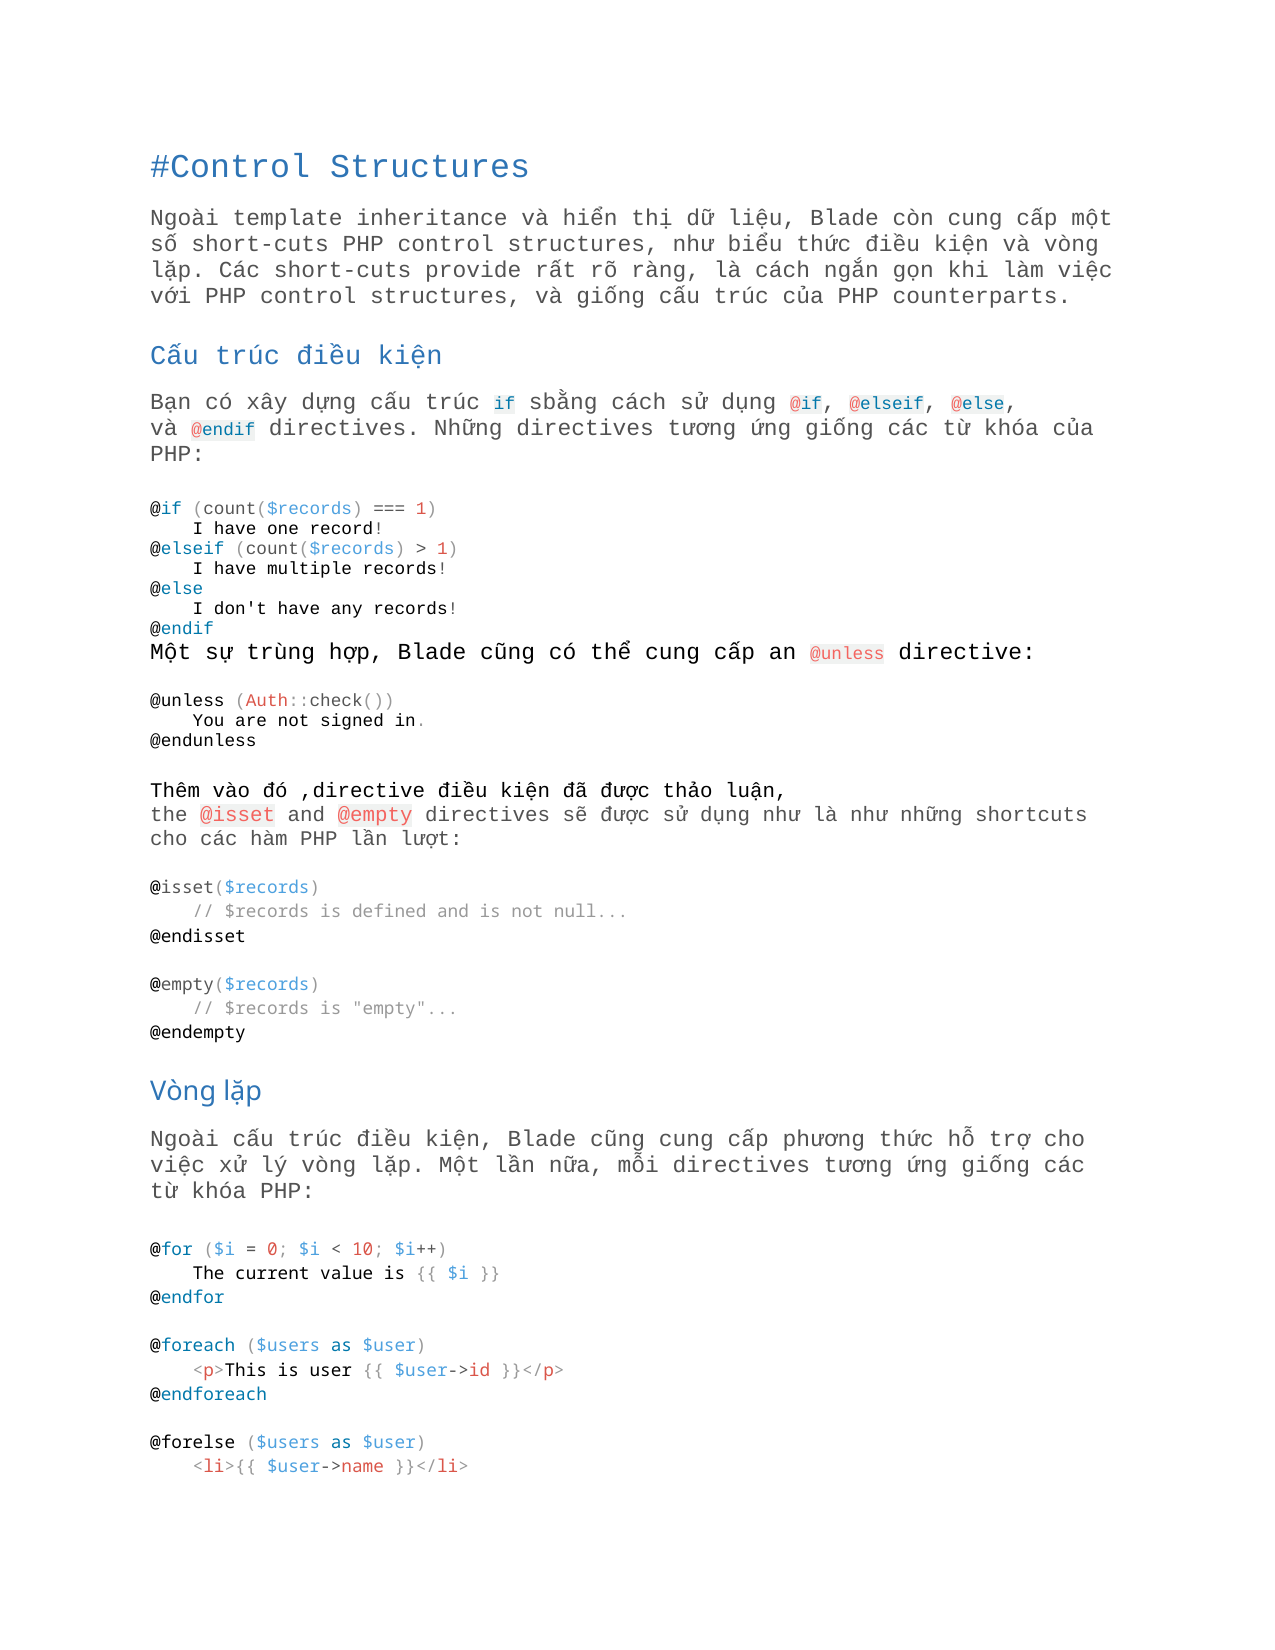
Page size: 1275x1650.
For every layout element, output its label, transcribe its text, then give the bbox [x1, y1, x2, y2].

text @forelse ($users as $user) [150, 1429, 1125, 1454]
text @isset($records) [150, 875, 1125, 899]
text I don't have any records! [150, 600, 1125, 620]
text @elseif (count($records) > 1) [150, 539, 1125, 559]
text @endempty [150, 1020, 1125, 1044]
text @endif [150, 620, 1125, 640]
text @if (count($records) === 1) [150, 499, 1125, 519]
text The current value is {{ $i }} [150, 1260, 1125, 1284]
text Ngoài template inheritance và hiển thị dữ liệu, Blade còn cung cấp một số short-cuts PHP control structures, như biểu thức điều kiện và vòng lặp. Các short-cuts provide rất rõ ràng, là cách ngắn gọn khi làm việc với PHP control structures, và giống cấu trúc của PHP counterparts. [150, 206, 1125, 310]
text Ngoài cấu trúc điều kiện, Blade cũng cung cấp phương thức hỗ trợ cho việc xử lý vòng lặp. Một lần nữa, mỗi directives tương ứng giống các từ khóa PHP: [150, 1127, 1125, 1205]
text <p>This is user {{ $user->id }}</p> [150, 1357, 1125, 1381]
text @endisset [150, 923, 1125, 947]
subtitle Cấu trúc điều kiện [150, 341, 1125, 372]
text @foreach ($users as $user) [150, 1333, 1125, 1357]
text @endfor [150, 1284, 1125, 1309]
text Một sự trùng hợp, Blade cũng có thể cung cấp an @unless directive: [150, 640, 1125, 666]
subtitle Vòng lặp [150, 1072, 1125, 1109]
subtitle #Control Structures [150, 150, 1125, 188]
text <li>{{ $user->name }}</li> [150, 1454, 1125, 1478]
text @unless (Auth::check()) [150, 692, 1125, 712]
text @endforeach [150, 1381, 1125, 1405]
text I have one record! [150, 519, 1125, 539]
text // $records is "empty"... [150, 996, 1125, 1020]
text @endunless [150, 732, 1125, 752]
text Thêm vào đó ,directive điều kiện đã được thảo luận, the @isset and @empty directives sẽ được sử dụng như là như những shortcuts cho các hàm PHP lần lượt: [150, 780, 1125, 851]
text // $records is defined and is not null... [150, 899, 1125, 923]
text You are not signed in. [150, 712, 1125, 732]
text @else [150, 580, 1125, 600]
text @for ($i = 0; $i < 10; $i++) [150, 1236, 1125, 1260]
text Bạn có xây dựng cấu trúc if sbằng cách sử dụng @if, @elseif, @else, và @endif directives. Những directives tương ứng giống các từ khóa của PHP: [150, 390, 1125, 468]
text @empty($records) [150, 971, 1125, 996]
text I have multiple records! [150, 559, 1125, 580]
